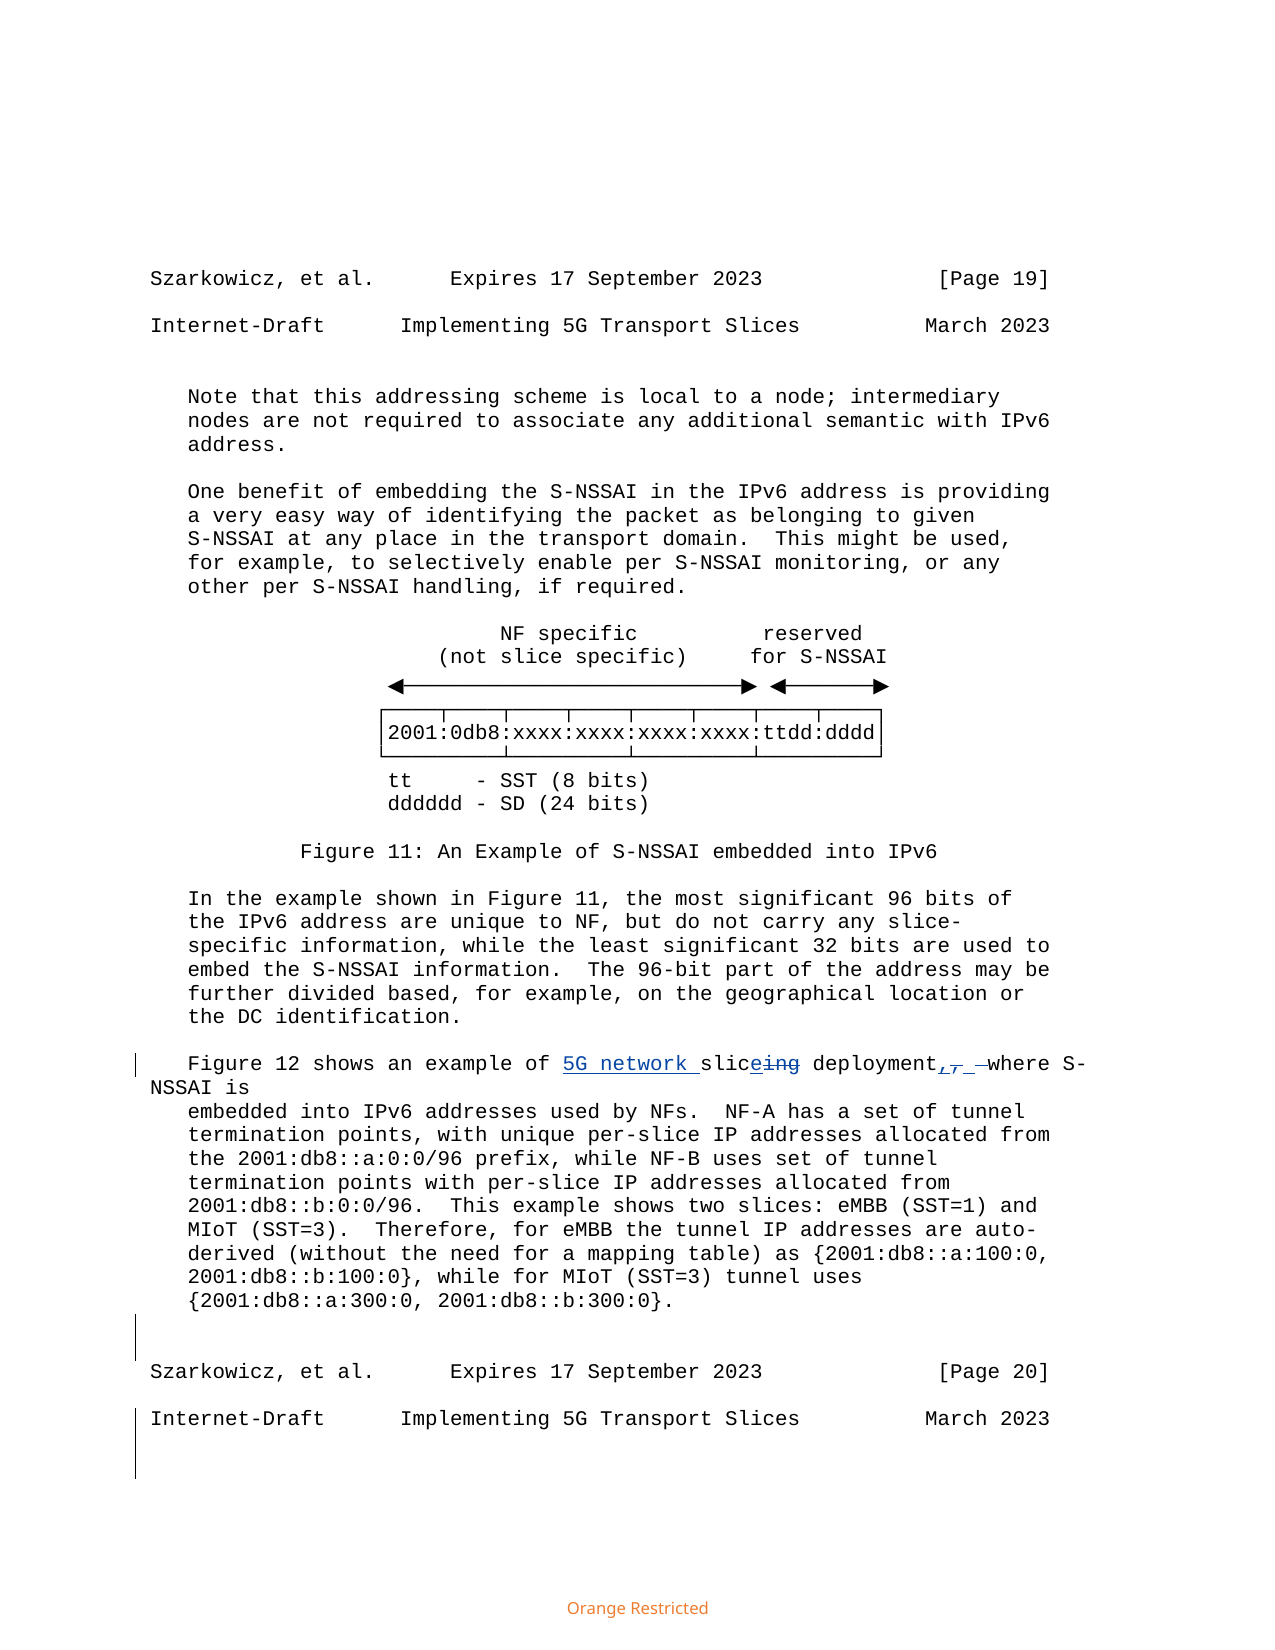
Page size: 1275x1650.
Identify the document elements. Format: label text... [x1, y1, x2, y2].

text MIoT (SST=3). Therefore, for eMBB the tunnel IP addresses are auto- [150, 1219, 1125, 1243]
text 2001:db8::b:100:0}, while for MIoT (SST=3) tunnel uses [150, 1266, 1125, 1290]
text Szarkowicz, et al. Expires 17 September 2023 [Page 19] [150, 268, 1125, 292]
text the 2001:db8::a:0:0/96 prefix, while NF-B uses set of tunnel [150, 1148, 1125, 1172]
text ┌────┬────┬────┬────┬────┬────┬────┬────┐ [150, 699, 1125, 722]
text the DC identification. [150, 1006, 1125, 1030]
text dddddd - SD (24 bits) [150, 793, 1125, 817]
text termination points with per-slice IP addresses allocated from [150, 1172, 1125, 1195]
text Figure 12 shows an example of slic deploymentwhere S-NSSAI is [150, 1053, 1139, 1101]
text derived (without the need for a mapping table) as {2001:db8::a:100:0, [150, 1243, 1125, 1266]
text embed the S-NSSAI information. The 96-bit part of the address may be [150, 959, 1125, 982]
text NF specific reserved [150, 623, 1125, 647]
text Note that this addressing scheme is local to a node; intermediary [150, 386, 1125, 410]
text Internet-Draft Implementing 5G Transport Slices March 2023 [150, 316, 1125, 339]
text for example, to selectively enable per S-NSSAI monitoring, or any [150, 552, 1125, 576]
text {2001:db8::a:300:0, 2001:db8::b:300:0}. [150, 1290, 1125, 1313]
text a very easy way of identifying the packet as belonging to given [150, 505, 1125, 528]
text S-NSSAI at any place in the transport domain. This might be used, [150, 528, 1125, 552]
text nodes are not required to associate any additional semantic with IPv6 [150, 410, 1125, 434]
text the IPv6 address are unique to NF, but do not carry any slice- [150, 912, 1125, 935]
text One benefit of embedding the S-NSSAI in the IPv6 address is providing [150, 481, 1125, 505]
text └─────────┴─────────┴─────────┴─────────┘ [150, 746, 1125, 770]
text Figure 11: An Example of S-NSSAI embedded into IPv6 [150, 841, 1125, 864]
text 2001:db8::b:0:0/96. This example shows two slices: eMBB (SST=1) and [150, 1195, 1125, 1219]
text other per S-NSSAI handling, if required. [150, 576, 1125, 599]
text Internet-Draft Implementing 5G Transport Slices March 2023 [150, 1408, 1125, 1432]
text address. [150, 434, 1125, 457]
text │2001:0db8:xxxx:xxxx:xxxx:xxxx:ttdd:dddd│ [150, 722, 1125, 746]
text tt - SST (8 bits) [150, 770, 1125, 793]
text ◀───────────────────────────▶ ◀───────▶ [150, 670, 1125, 699]
text termination points, with unique per-slice IP addresses allocated from [150, 1124, 1125, 1148]
text further divided based, for example, on the geographical location or [150, 982, 1125, 1006]
text specific information, while the least significant 32 bits are used to [150, 935, 1125, 959]
text (not slice specific) for S-NSSAI [150, 647, 1125, 670]
text embedded into IPv6 addresses used by NFs. NF-A has a set of tunnel [150, 1101, 1125, 1124]
text In the example shown in Figure 11, the most significant 96 bits of [150, 888, 1125, 912]
text Szarkowicz, et al. Expires 17 September 2023 [Page 20] [150, 1361, 1125, 1384]
